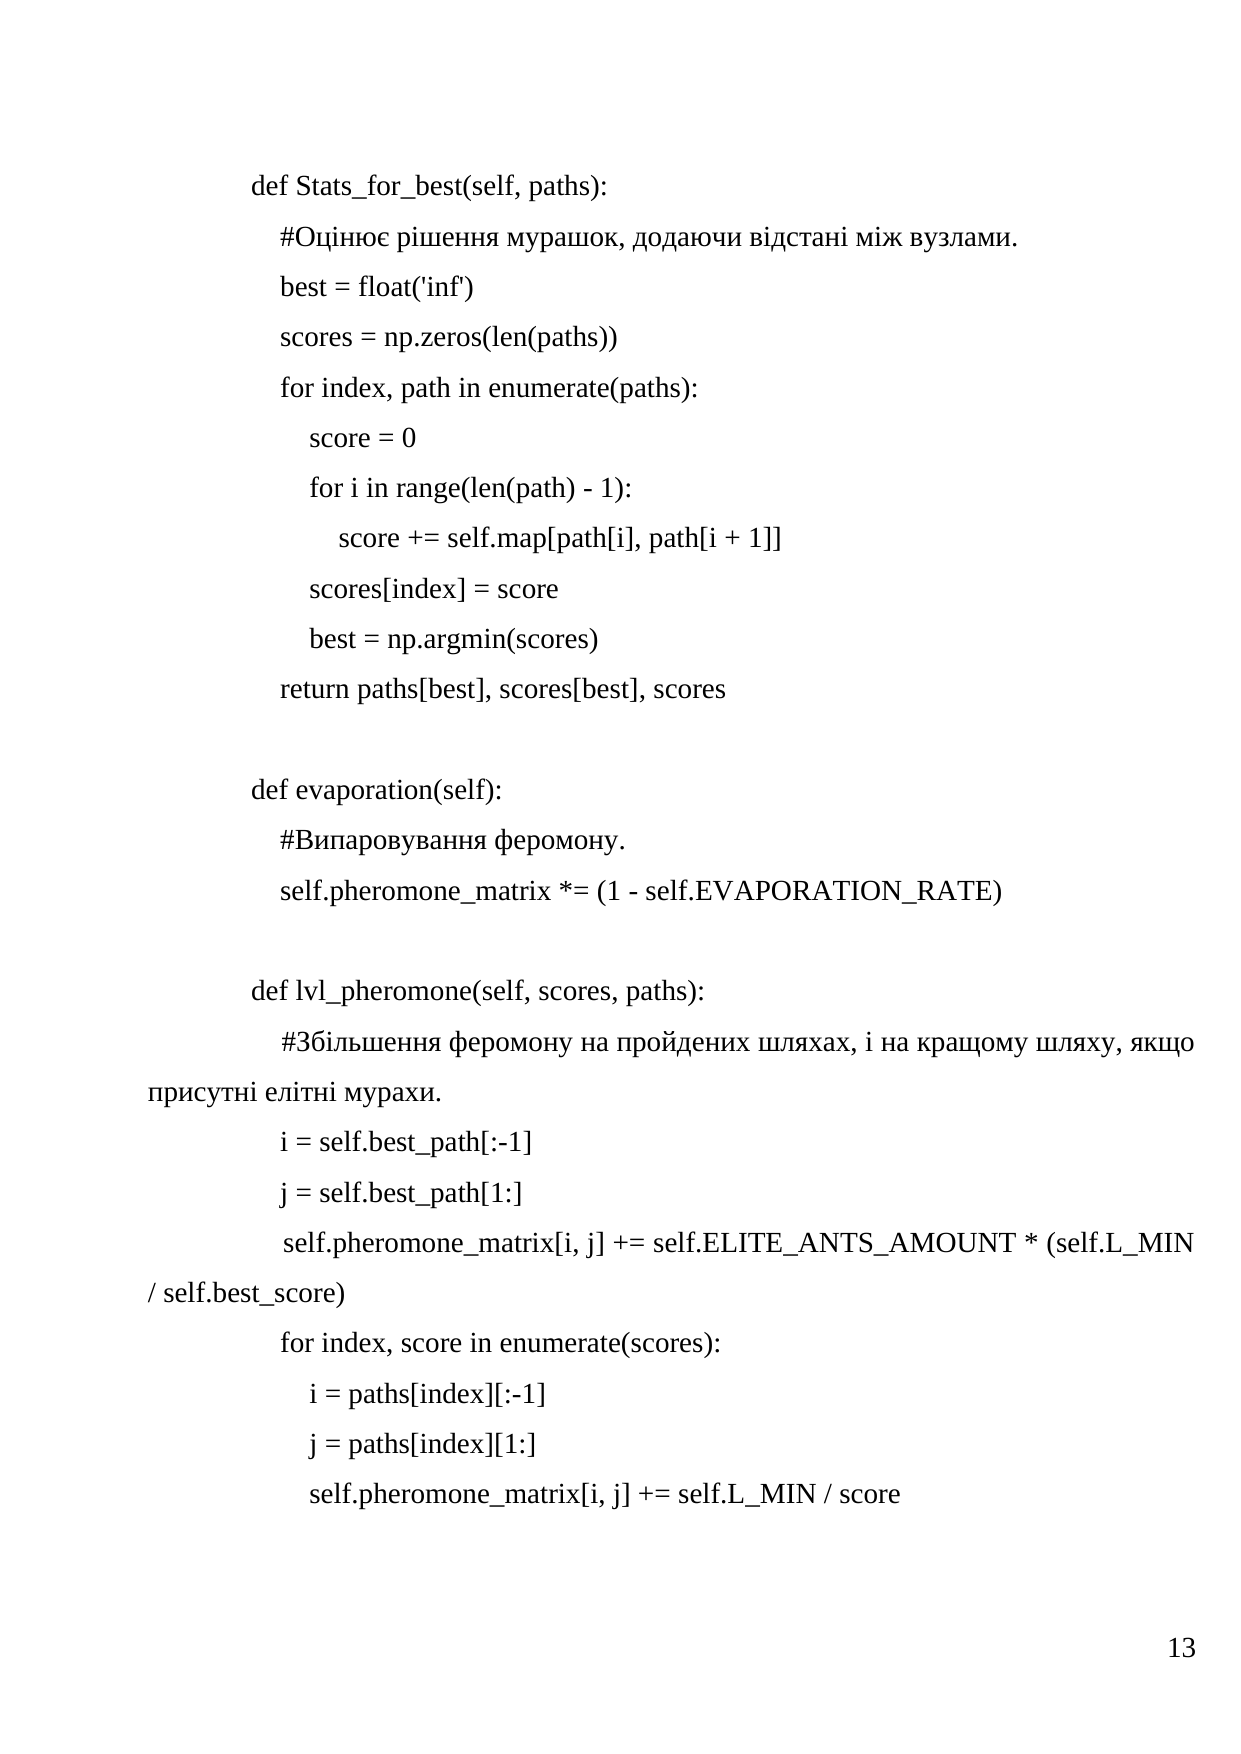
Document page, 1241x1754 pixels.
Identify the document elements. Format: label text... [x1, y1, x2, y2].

text #Випаровування феромону. [148, 822, 1196, 856]
text self.pheromone_matrix[i, j] += self.ELITE_ANTS_AMOUNT * (self.L_MIN / self.best_score) [148, 1225, 1196, 1309]
text return paths[best], scores[best], scores [148, 672, 1196, 705]
text j = self.best_path[1:] [148, 1175, 1196, 1208]
text scores[index] = score [148, 571, 1196, 604]
text i = self.best_path[:-1] [148, 1124, 1196, 1158]
text best = np.argmin(scores) [148, 621, 1196, 655]
text score = 0 [148, 420, 1196, 453]
text best = float('inf') [148, 269, 1196, 303]
text def lvl_pheromone(self, scores, paths): [148, 973, 1196, 1007]
text score += self.map[path[i], path[i + 1]] [148, 521, 1196, 554]
text scores = np.zeros(len(paths)) [148, 319, 1196, 353]
text #Оцінює рішення мурашок, додаючи відстані між вузлами. [148, 219, 1196, 252]
text i = paths[index][:-1] [148, 1376, 1196, 1409]
text self.pheromone_matrix *= (1 - self.EVAPORATION_RATE) [148, 873, 1196, 906]
text for index, path in enumerate(paths): [148, 370, 1196, 403]
text for index, score in enumerate(scores): [148, 1326, 1196, 1359]
text def Stats_for_best(self, paths): [148, 168, 1196, 202]
text j = paths[index][1:] [148, 1426, 1196, 1460]
text #Збільшення феромону на пройдених шляхах, і на кращому шляху, якщо присутні елітні мурахи. [148, 1024, 1196, 1108]
text self.pheromone_matrix[i, j] += self.L_MIN / score [148, 1477, 1196, 1510]
text for i in range(len(path) - 1): [148, 470, 1196, 504]
text def evaporation(self): [148, 772, 1196, 806]
